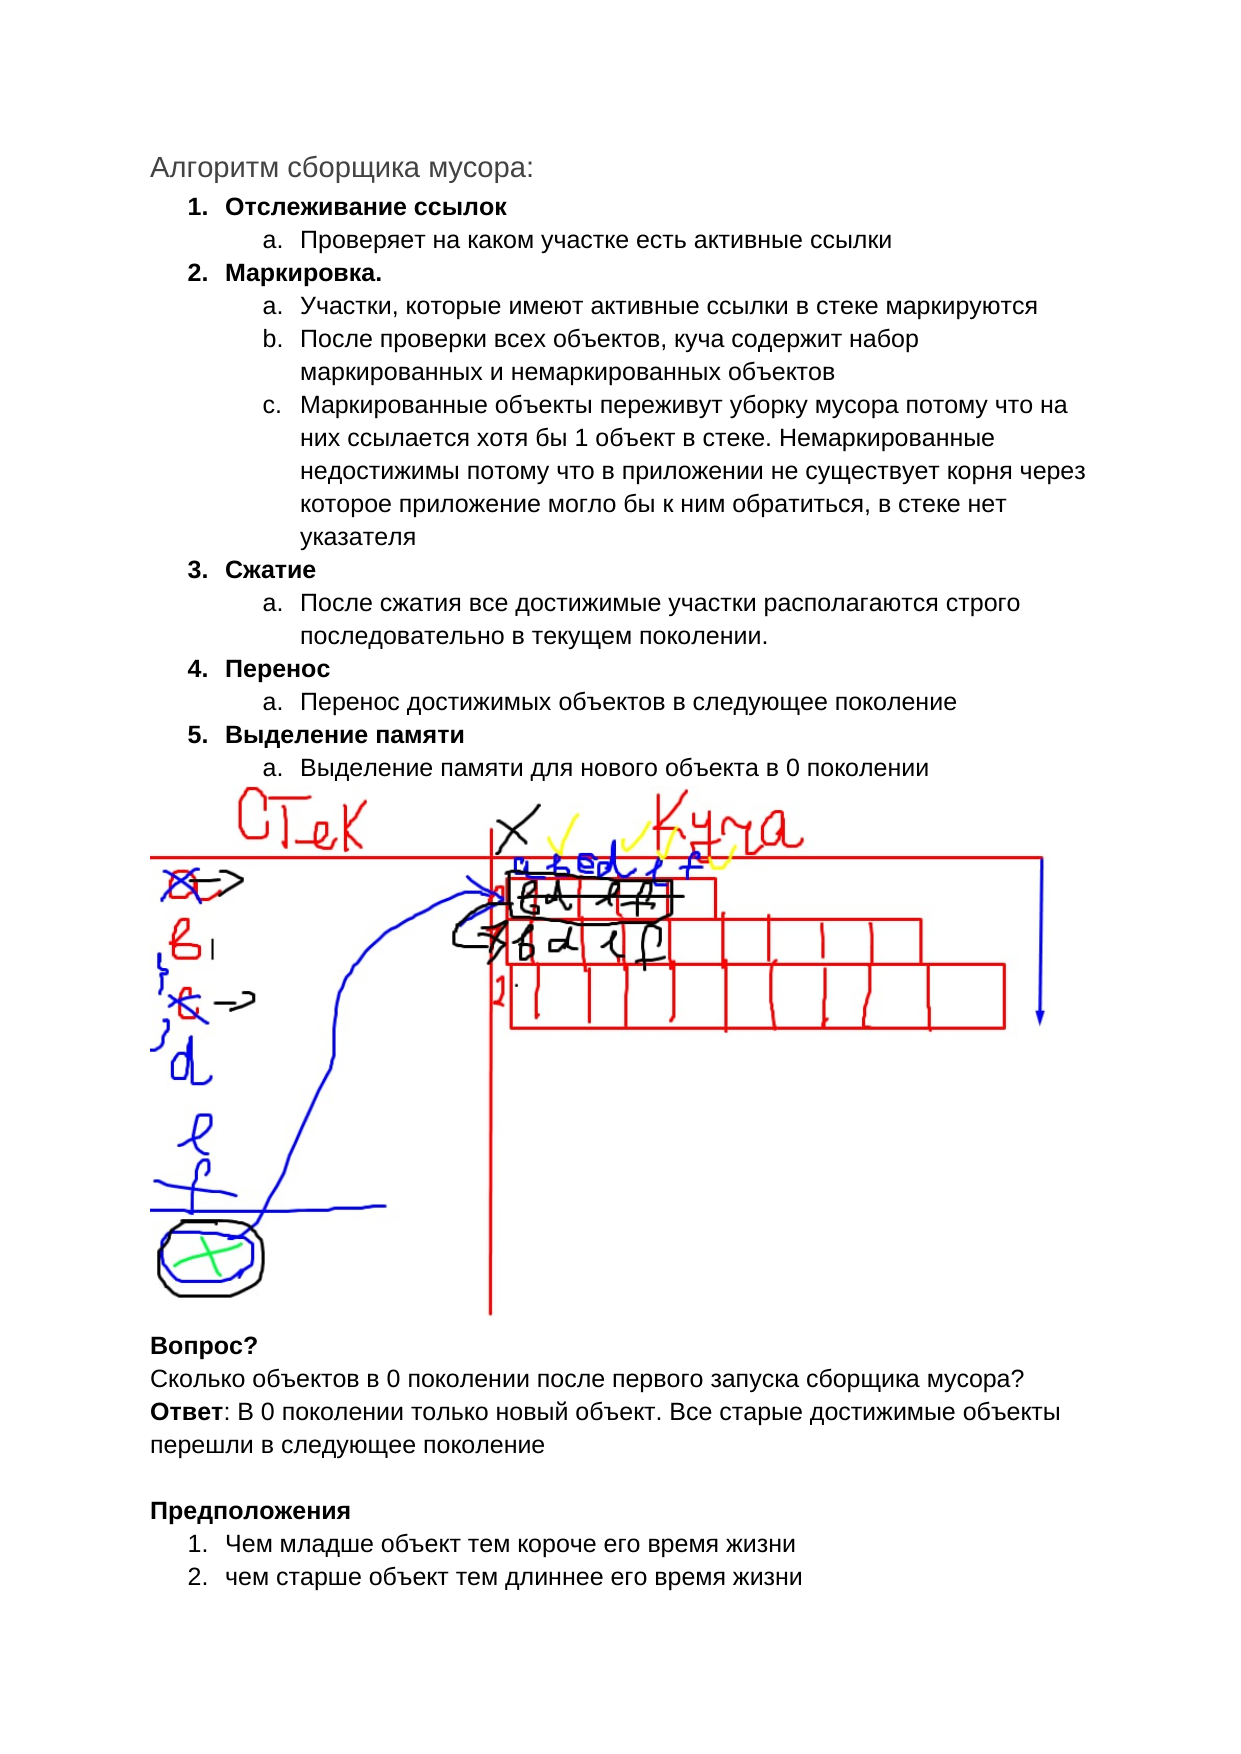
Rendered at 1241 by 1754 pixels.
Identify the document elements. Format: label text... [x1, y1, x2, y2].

list После сжатия все достижимые участки располагаются строго последовательно в текущем поколении. [262, 588, 1090, 650]
text Вопрос? Сколько объектов в 0 поколении после первого запуска сборщика мусора? [150, 1331, 1090, 1393]
list Выделение памяти [187, 720, 1090, 749]
list Участки, которые имеют активные ссылки в стеке маркируются [262, 291, 1090, 320]
picture [150, 786, 1057, 1328]
list Маркировка. [187, 258, 1090, 287]
text Ответ: В 0 поколении только новый объект. Все старые достижимые объекты перешли в следующее поколение [150, 1397, 1090, 1459]
list Проверяет на каком участке есть активные ссылки [262, 225, 1090, 254]
list Маркированные объекты переживут уборку мусора потому что на них ссылается хотя бы 1 объект в стеке. Немаркированные недостижимы потому что в приложении не существует корня через которое приложение могло бы к ним обратиться, в стеке нет указателя [262, 390, 1090, 551]
list Сжатие [187, 555, 1090, 584]
list Чем младше объект тем короче его время жизни [187, 1529, 1090, 1558]
list Перенос достижимых объектов в следующее поколение [262, 687, 1090, 716]
text Предположения [150, 1496, 1090, 1525]
list Выделение памяти для нового объекта в 0 поколении [262, 753, 1090, 782]
list После проверки всех объектов, куча содержит набор маркированных и немаркированных объектов [262, 324, 1090, 386]
list чем старше объект тем длиннее его время жизни [187, 1562, 1090, 1591]
list Отслеживание ссылок [187, 192, 1090, 221]
list Перенос [187, 654, 1090, 683]
subtitle Алгоритм сборщика мусора: [150, 150, 1090, 183]
